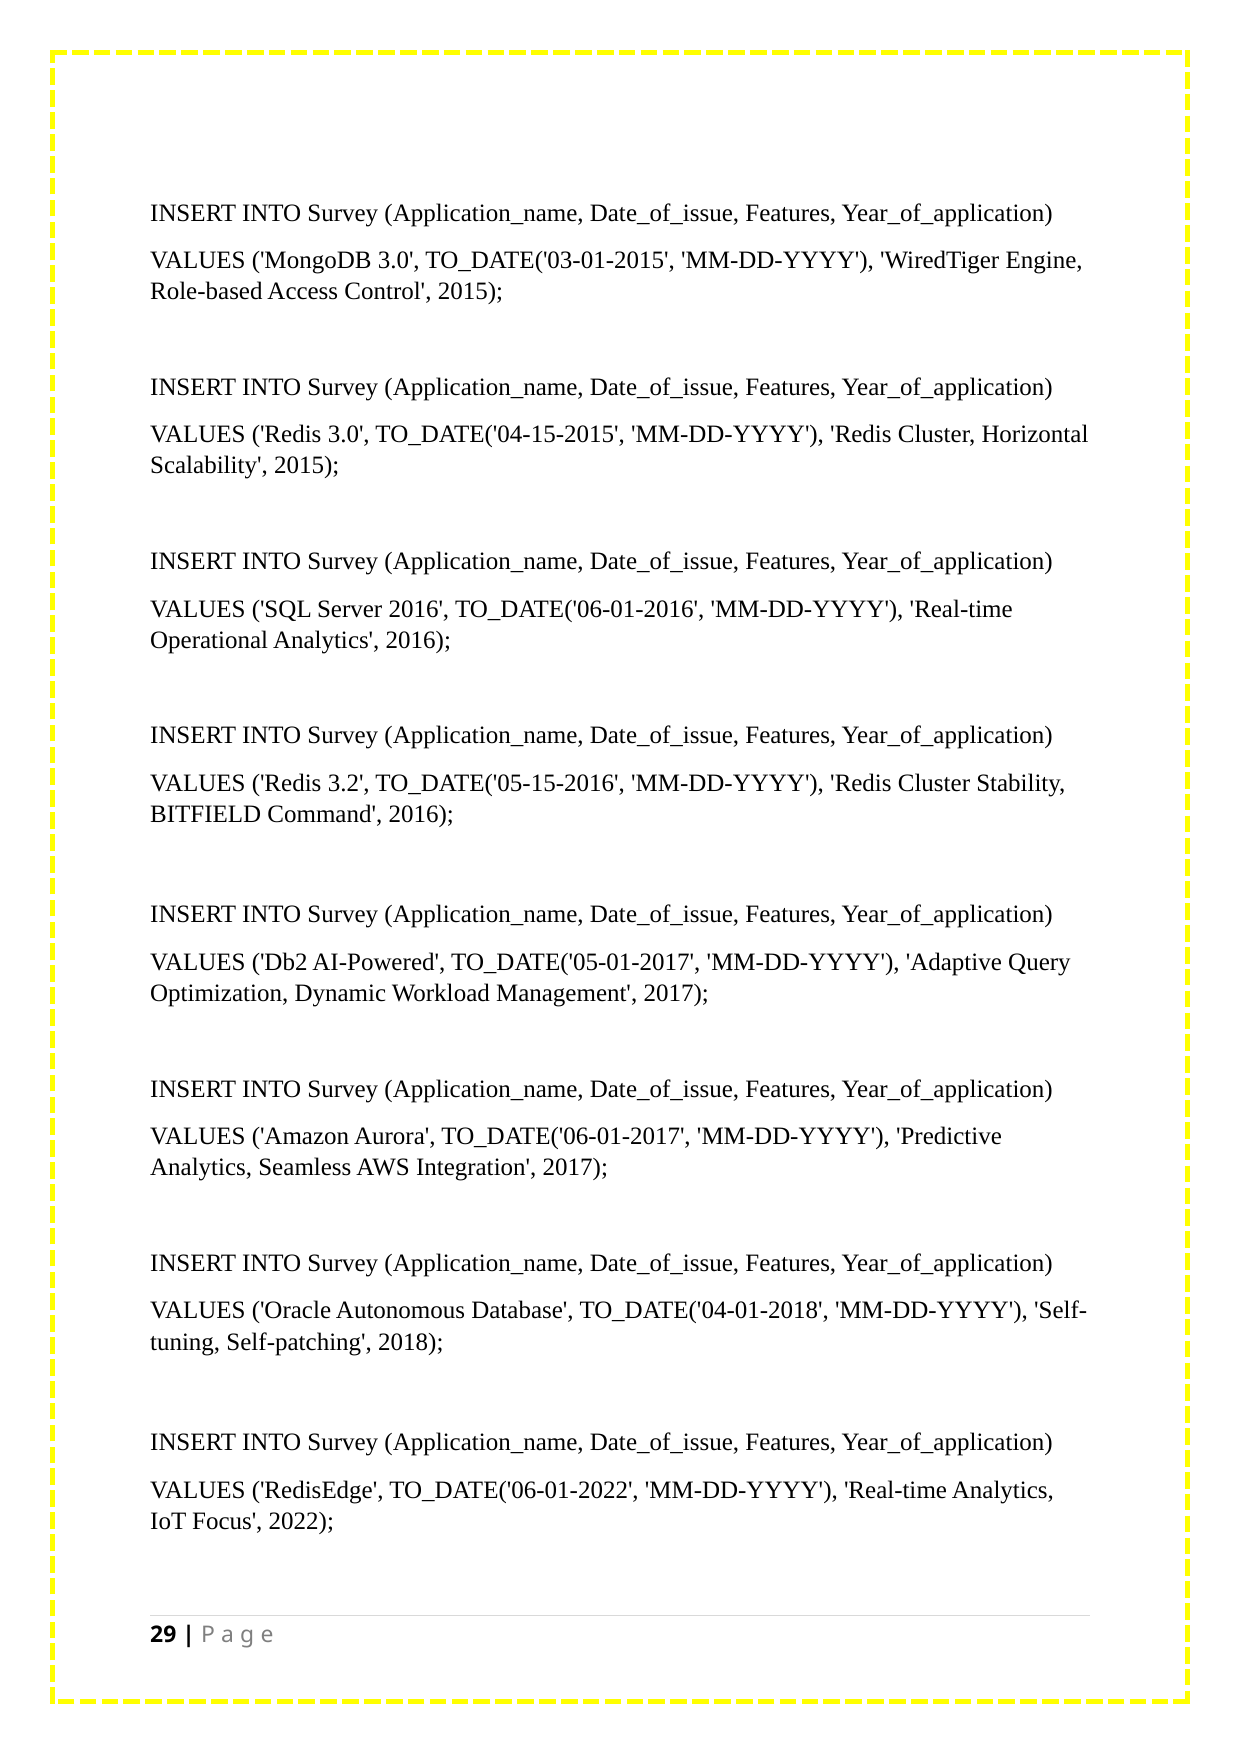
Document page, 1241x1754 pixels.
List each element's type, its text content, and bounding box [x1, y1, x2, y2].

text VALUES ('Oracle Autonomous Database', TO_DATE('04-01-2018', 'MM-DD-YYYY'), 'Self-tuning, Self-patching', 2018); [150, 1296, 1090, 1355]
text INSERT INTO Survey (Application_name, Date_of_issue, Features, Year_of_application) [150, 1074, 1090, 1102]
text INSERT INTO Survey (Application_name, Date_of_issue, Features, Year_of_application) [150, 720, 1090, 749]
text VALUES ('RedisEdge', TO_DATE('06-01-2022', 'MM-DD-YYYY'), 'Real-time Analytics, IoT Focus', 2022); [150, 1475, 1090, 1534]
text VALUES ('Db2 AI-Powered', TO_DATE('05-01-2017', 'MM-DD-YYYY'), 'Adaptive Query Optimization, Dynamic Workload Management', 2017); [150, 947, 1090, 1007]
text INSERT INTO Survey (Application_name, Date_of_issue, Features, Year_of_application) [150, 546, 1090, 575]
text VALUES ('MongoDB 3.0', TO_DATE('03-01-2015', 'MM-DD-YYYY'), 'WiredTiger Engine, Role-based Access Control', 2015); [150, 245, 1090, 305]
text INSERT INTO Survey (Application_name, Date_of_issue, Features, Year_of_application) [150, 1427, 1090, 1456]
text INSERT INTO Survey (Application_name, Date_of_issue, Features, Year_of_application) [150, 1248, 1090, 1277]
text INSERT INTO Survey (Application_name, Date_of_issue, Features, Year_of_application) [150, 372, 1090, 401]
text VALUES ('Amazon Aurora', TO_DATE('06-01-2017', 'MM-DD-YYYY'), 'Predictive Analytics, Seamless AWS Integration', 2017); [150, 1121, 1090, 1181]
text VALUES ('SQL Server 2016', TO_DATE('06-01-2016', 'MM-DD-YYYY'), 'Real-time Operational Analytics', 2016); [150, 594, 1090, 653]
text VALUES ('Redis 3.2', TO_DATE('05-15-2016', 'MM-DD-YYYY'), 'Redis Cluster Stability, BITFIELD Command', 2016); [150, 768, 1090, 828]
text INSERT INTO Survey (Application_name, Date_of_issue, Features, Year_of_application) [150, 899, 1090, 928]
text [150, 198, 1090, 226]
text VALUES ('Redis 3.0', TO_DATE('04-15-2015', 'MM-DD-YYYY'), 'Redis Cluster, Horizontal Scalability', 2015); [150, 419, 1090, 479]
